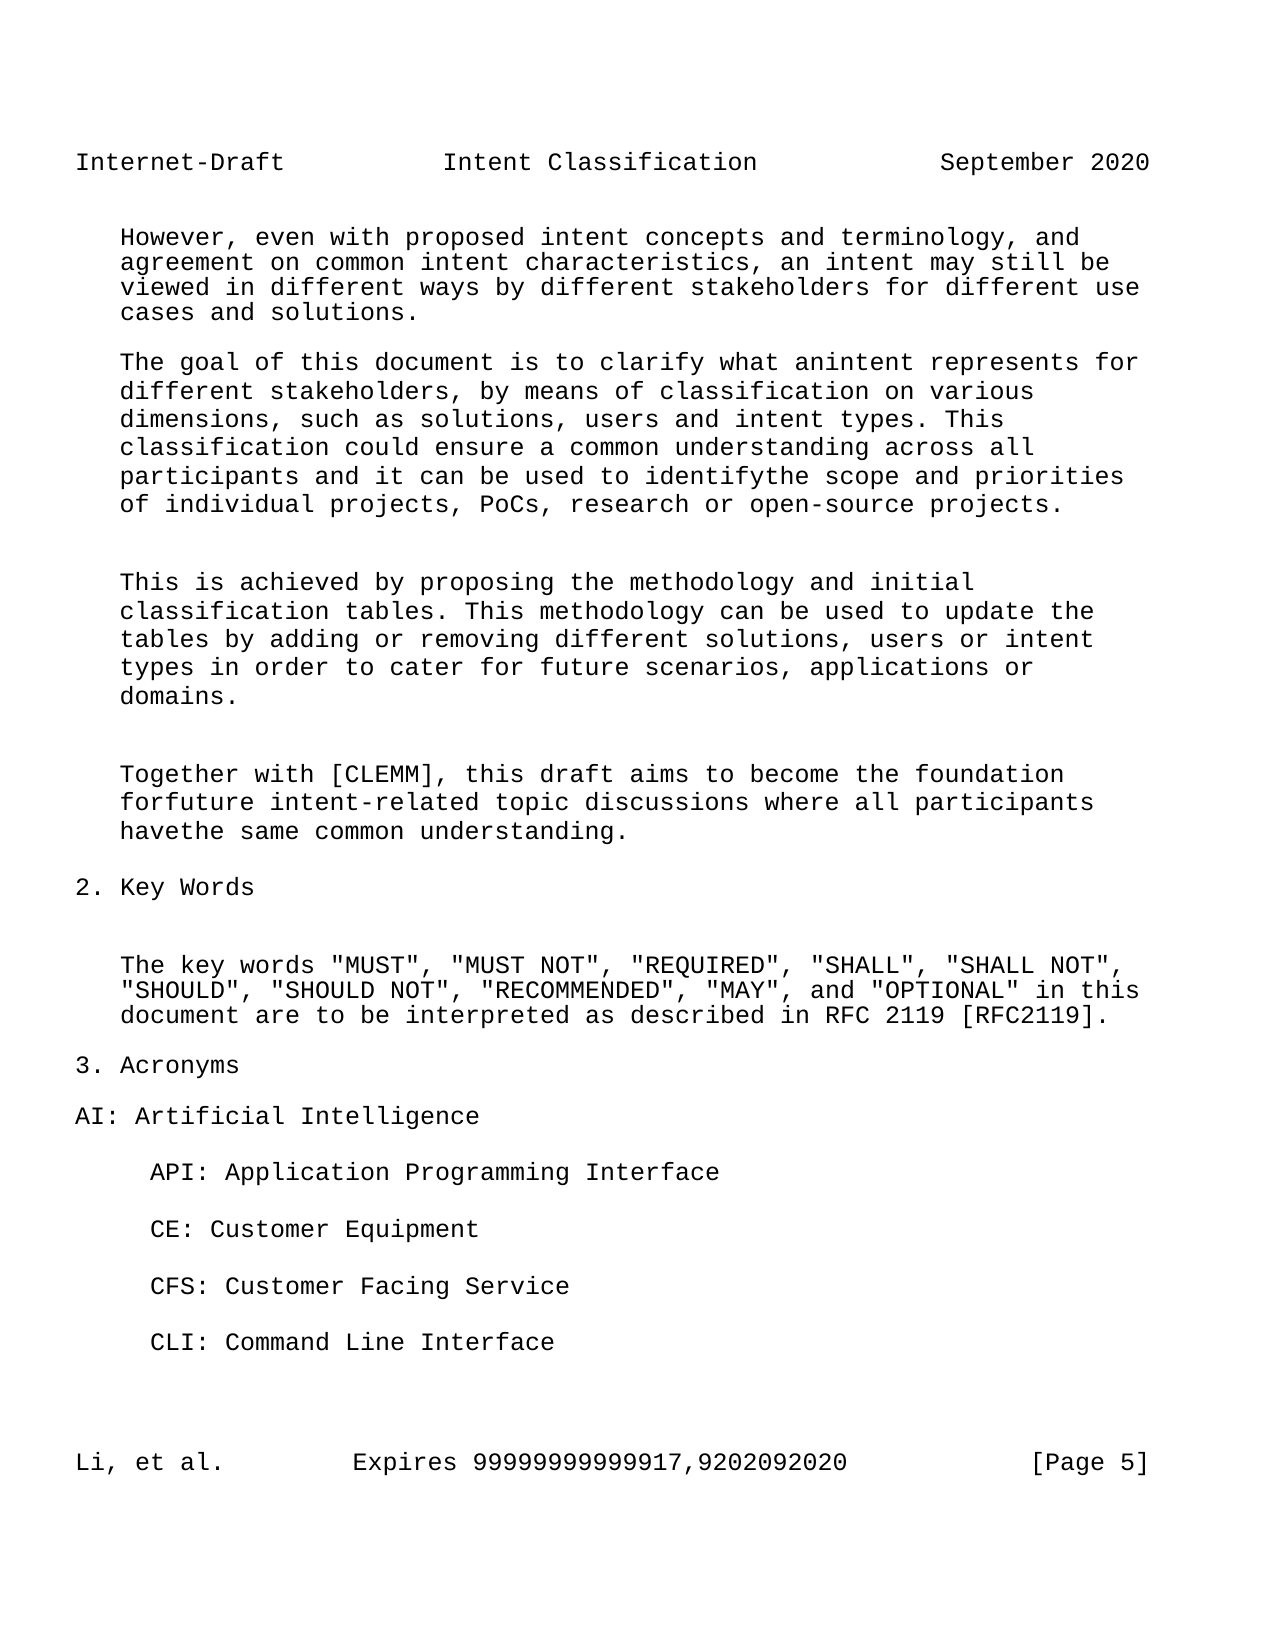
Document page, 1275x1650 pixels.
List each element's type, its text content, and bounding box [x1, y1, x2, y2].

text AI: Artificial Intelligence [75, 1103, 1168, 1132]
text CE: Customer Equipment [75, 1217, 1168, 1245]
text However, even with proposed intent concepts and terminology, and agreement on common intent characteristics, an intent may still be viewed in different ways by different stakeholders for different use cases and solutions. [120, 225, 1168, 325]
text CLI: Command Line Interface [75, 1330, 1168, 1358]
text This is achieved by proposing the methodology and initial classification tables. This methodology can be used to update the tables by adding or removing different solutions, users or intent types in order to cater for future scenarios, applications or domains. [119, 570, 1168, 712]
text API: Application Programming Interface [75, 1160, 1168, 1188]
text Together with [CLEMM], this draft aims to become the foundation forfuture intent-related topic discussions where all participants havethe same common understanding. [119, 762, 1168, 847]
subtitle Acronyms [75, 1053, 1168, 1078]
text The goal of this document is to clarify what anintent represents for different stakeholders, by means of classification on various dimensions, such as solutions, users and intent types. This classification could ensure a common understanding across all participants and it can be used to identifythe scope and priorities of individual projects, PoCs, research or open-source projects. [119, 350, 1168, 520]
text The key words "MUST", "MUST NOT", "REQUIRED", "SHALL", "SHALL NOT", "SHOULD", "SHOULD NOT", "RECOMMENDED", "MAY", and "OPTIONAL" in this document are to be interpreted as described in RFC 2119 [RFC2119]. [120, 953, 1168, 1028]
text CFS: Customer Facing Service [75, 1273, 1168, 1302]
subtitle Key Words [75, 875, 1168, 900]
